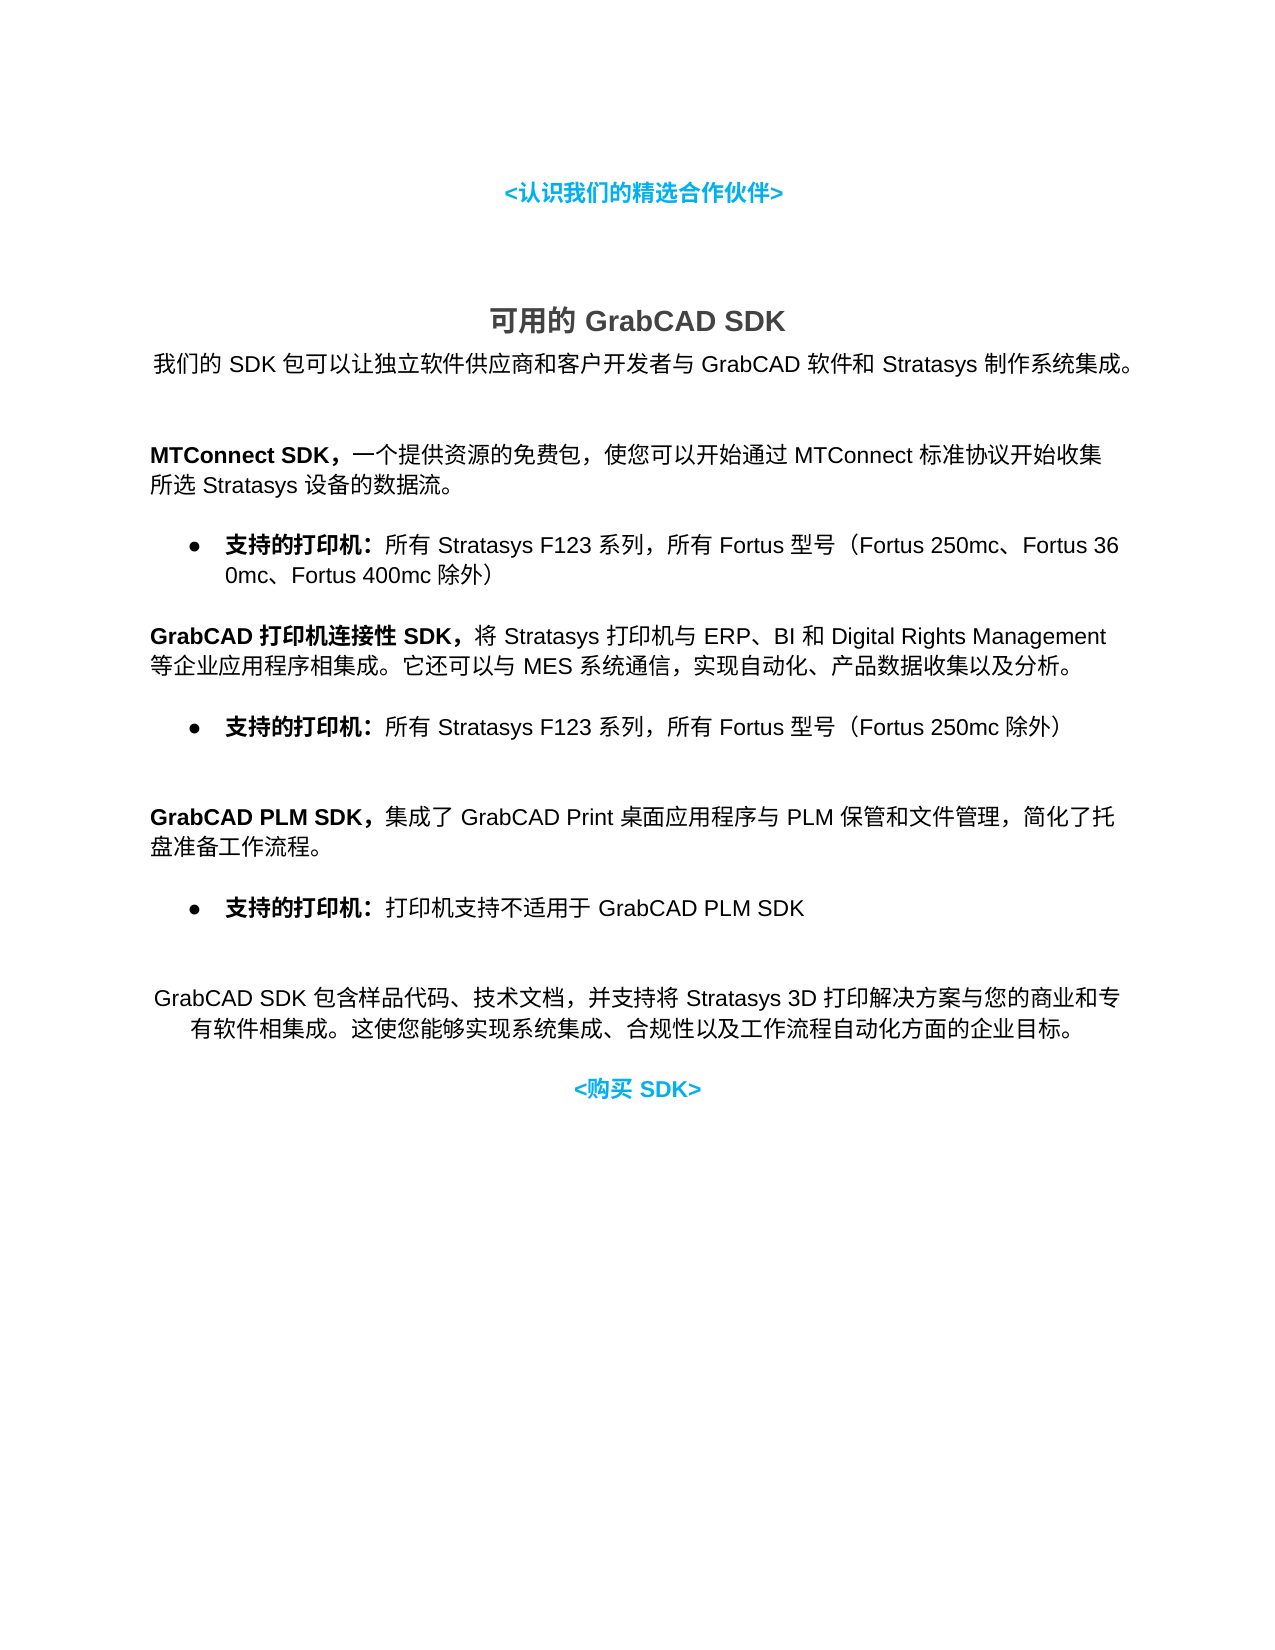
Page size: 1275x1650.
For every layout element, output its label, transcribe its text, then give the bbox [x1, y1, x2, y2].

list 支持的打印机：所有 Stratasys F123 系列，所有 Fortus 型号（Fortus 250mc 除外） [187, 713, 1125, 740]
text GrabCAD 打印机连接性 SDK，将 Stratasys 打印机与 ERP、BI 和 Digital Rights Management 等企业应用程序相集成。它还可以与 MES 系统通信，实现自动化、产品数据收集以及分析。 [150, 623, 1125, 679]
text MTConnect SDK，一个提供资源的免费包，使您可以开始通过 MTConnect 标准协议开始收集所选 Stratasys 设备的数据流。 [150, 442, 1125, 498]
text GrabCAD SDK 包含样品代码、技术文档，并支持将 Stratasys 3D 打印解决方案与您的商业和专有软件相集成。这使您能够实现系统集成、合规性以及工作流程自动化方面的企业目标。 [150, 985, 1125, 1042]
list 支持的打印机：所有 Stratasys F123 系列，所有 Fortus 型号（Fortus 250mc、Fortus 360mc、Fortus 400mc 除外） [187, 532, 1125, 589]
text <认识我们的精选合作伙伴> [150, 180, 1125, 207]
text <购买 SDK> [150, 1076, 1125, 1102]
list 支持的打印机：打印机支持不适用于 GrabCAD PLM SDK [187, 895, 1125, 921]
text GrabCAD PLM SDK，集成了 GrabCAD Print 桌面应用程序与 PLM 保管和文件管理，简化了托盘准备工作流程。 [150, 804, 1125, 861]
text 我们的 SDK 包可以让独立软件供应商和客户开发者与 GrabCAD 软件和 Stratasys 制作系统集成。 [150, 351, 1125, 377]
subtitle 可用的 GrabCAD SDK [150, 304, 1125, 338]
